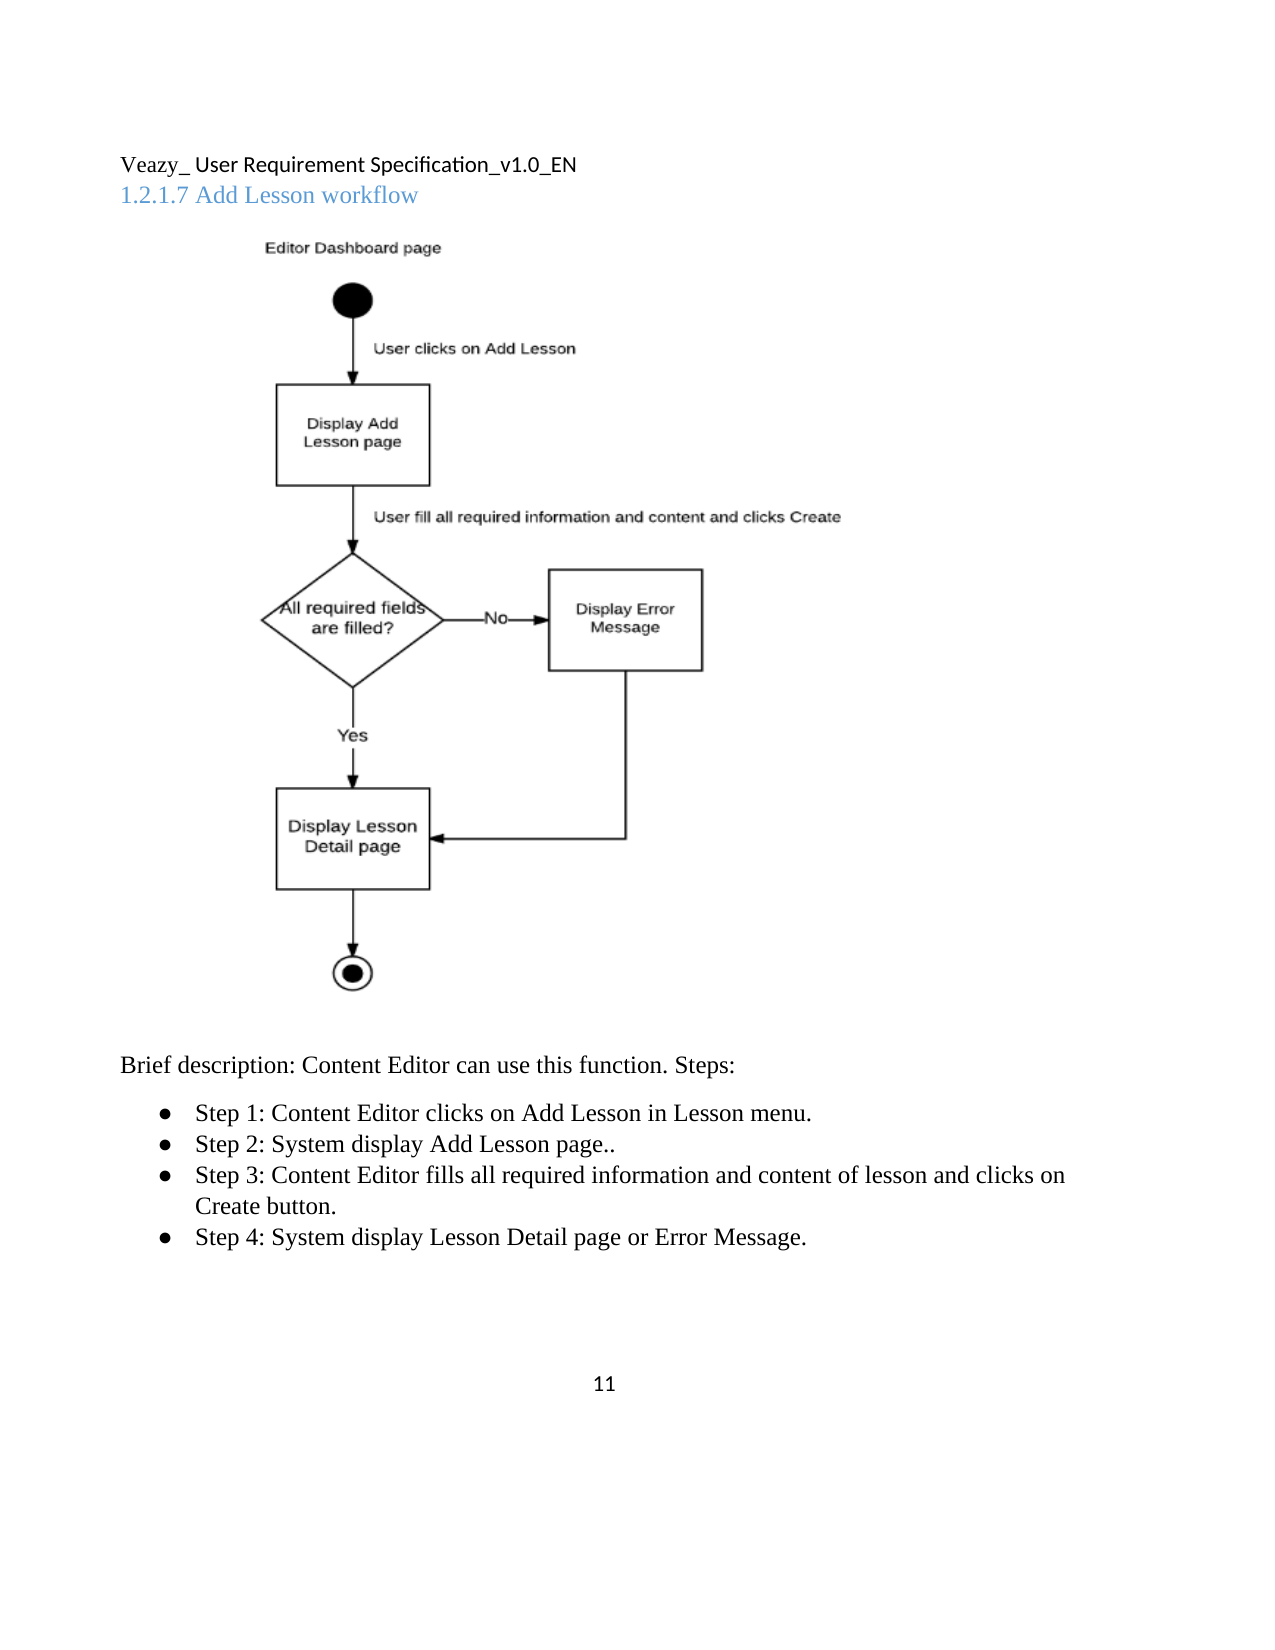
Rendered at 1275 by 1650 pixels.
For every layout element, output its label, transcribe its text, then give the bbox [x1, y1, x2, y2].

list Step 1: Content Editor clicks on Add Lesson in Lesson menu. [157, 1098, 1087, 1127]
list Step 4: System display Lesson Detail page or Error Message. [157, 1222, 1087, 1251]
subtitle Add Lesson workflow [26, 180, 1087, 209]
list Step 2: System display Add Lesson page.. [157, 1129, 1087, 1158]
picture [120, 211, 891, 1032]
text Brief description: Content Editor can use this function. Steps: [120, 1050, 1087, 1079]
list Step 3: Content Editor fills all required information and content of lesson and clicks on Create button. [157, 1160, 1087, 1220]
